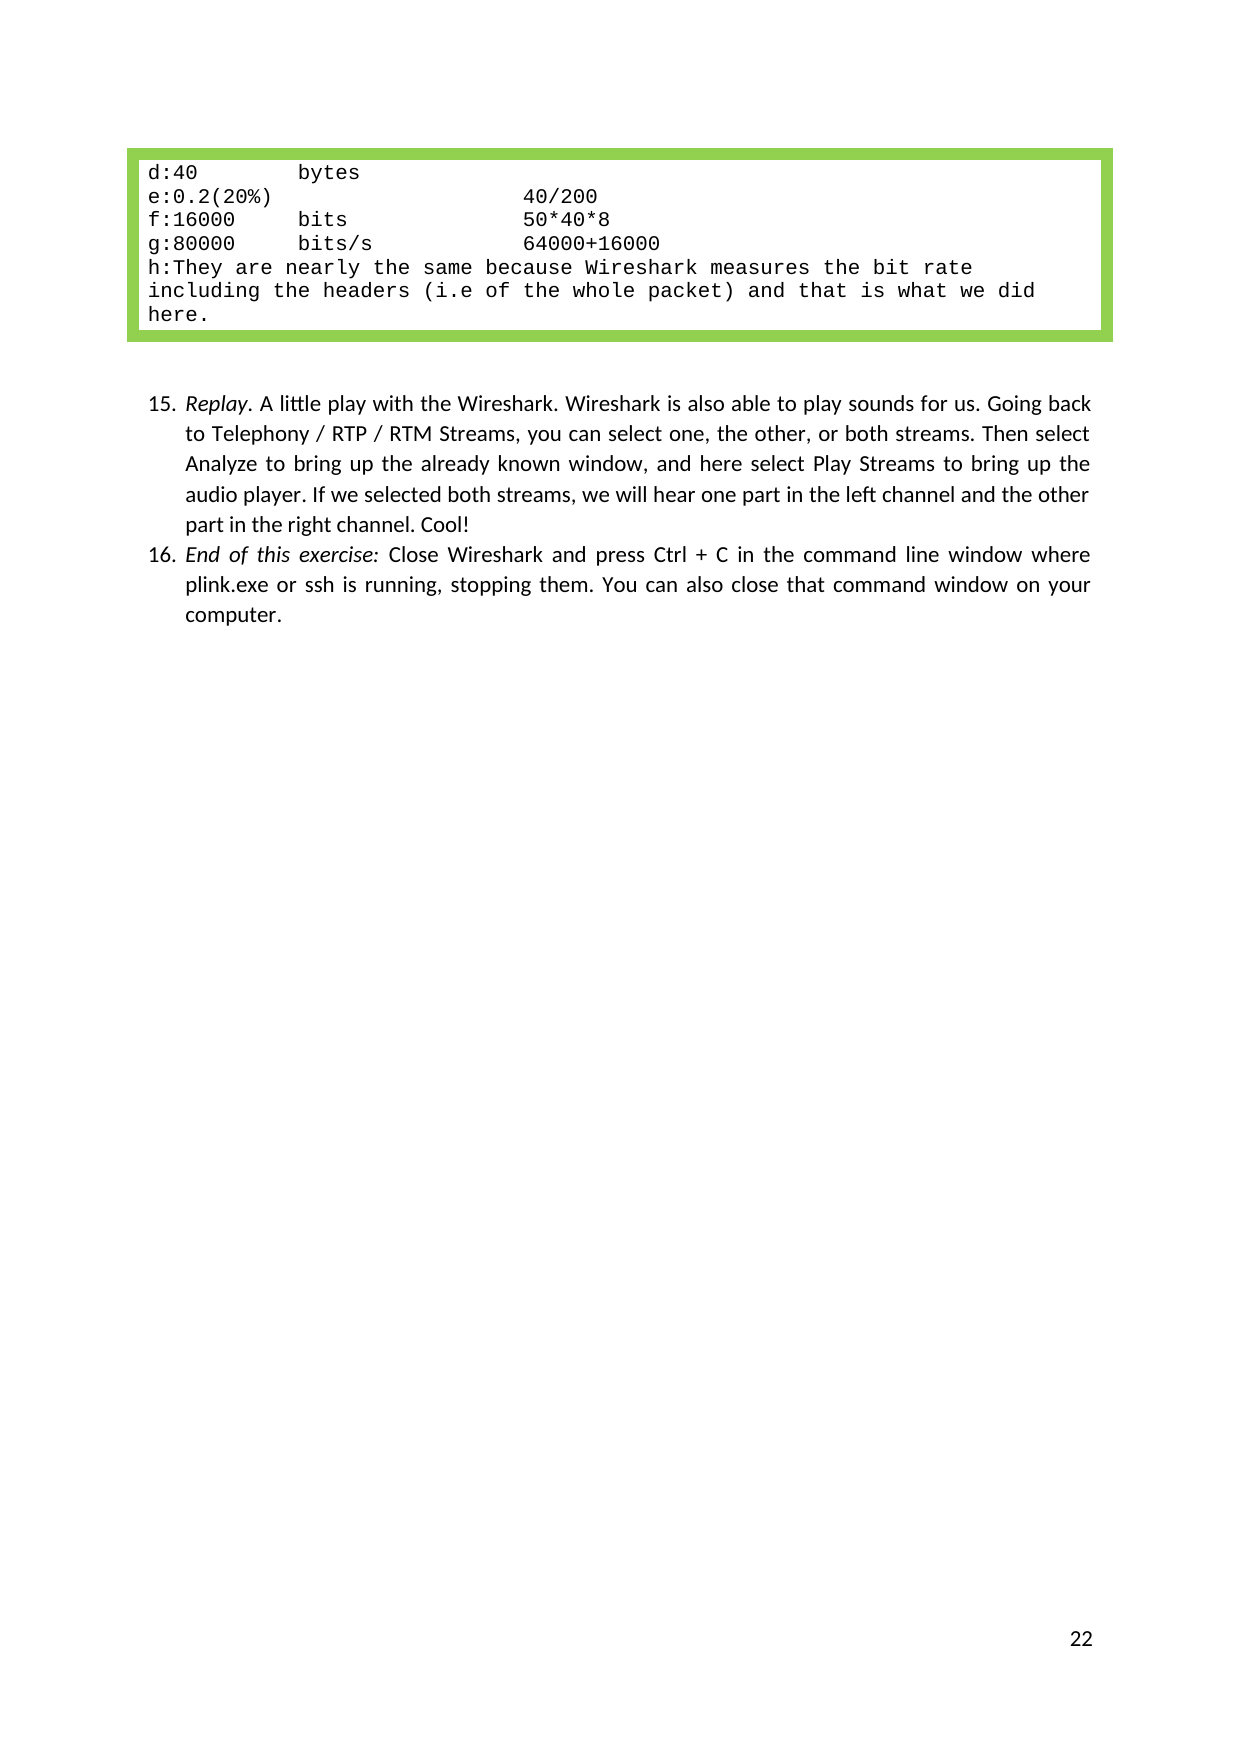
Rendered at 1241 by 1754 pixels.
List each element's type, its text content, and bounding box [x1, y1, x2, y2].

text h:They are nearly the same because Wireshark measures the bit rate including the headers (i.e of the whole packet) and that is what we did here. [139, 242, 1101, 330]
list Replay. A little play with the Wireshark. Wireshark is also able to play sounds for us. Going back to Telephony / RTP / RTM Streams, you can select one, the other, or both streams. Then select Analyze to bring up the already known window, and here select Play Streams to bring up the audio player. If we selected both streams, we will hear one part in the left channel and the other part in the right channel. Cool! [148, 389, 1093, 538]
list End of this exercise: Close Wireshark and press Ctrl + C in the command line window where plink.exe or ssh is running, stopping them. You can also close that command window on your computer. [148, 540, 1093, 629]
text e:0.2(20%) 40/200 [148, 186, 1093, 209]
text f:16000 bits 50*40*8 [148, 209, 1093, 233]
text d:40 bytes [139, 160, 1101, 186]
